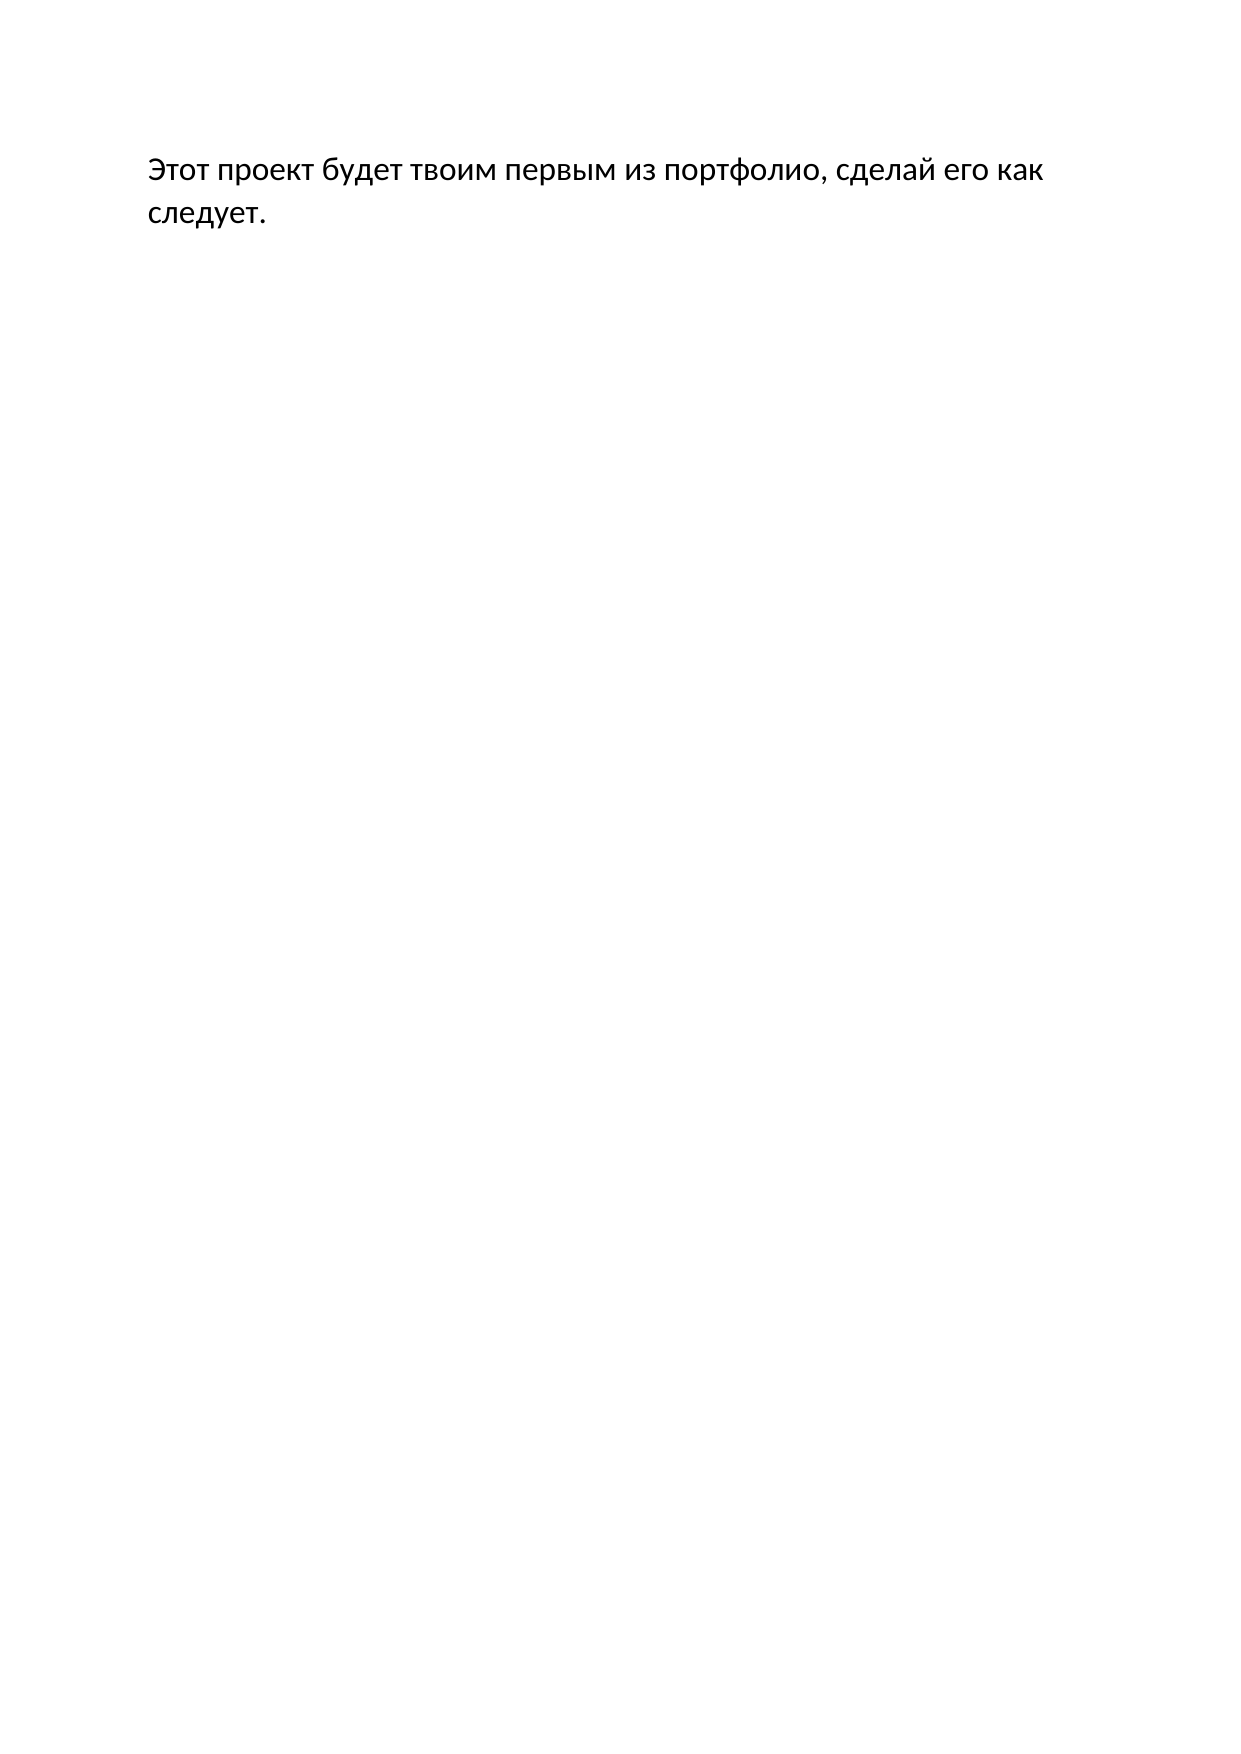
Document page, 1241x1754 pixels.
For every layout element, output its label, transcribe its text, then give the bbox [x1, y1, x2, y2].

text Этот проект будет твоим первым из портфолио, сделай его как следует. [148, 148, 1093, 232]
